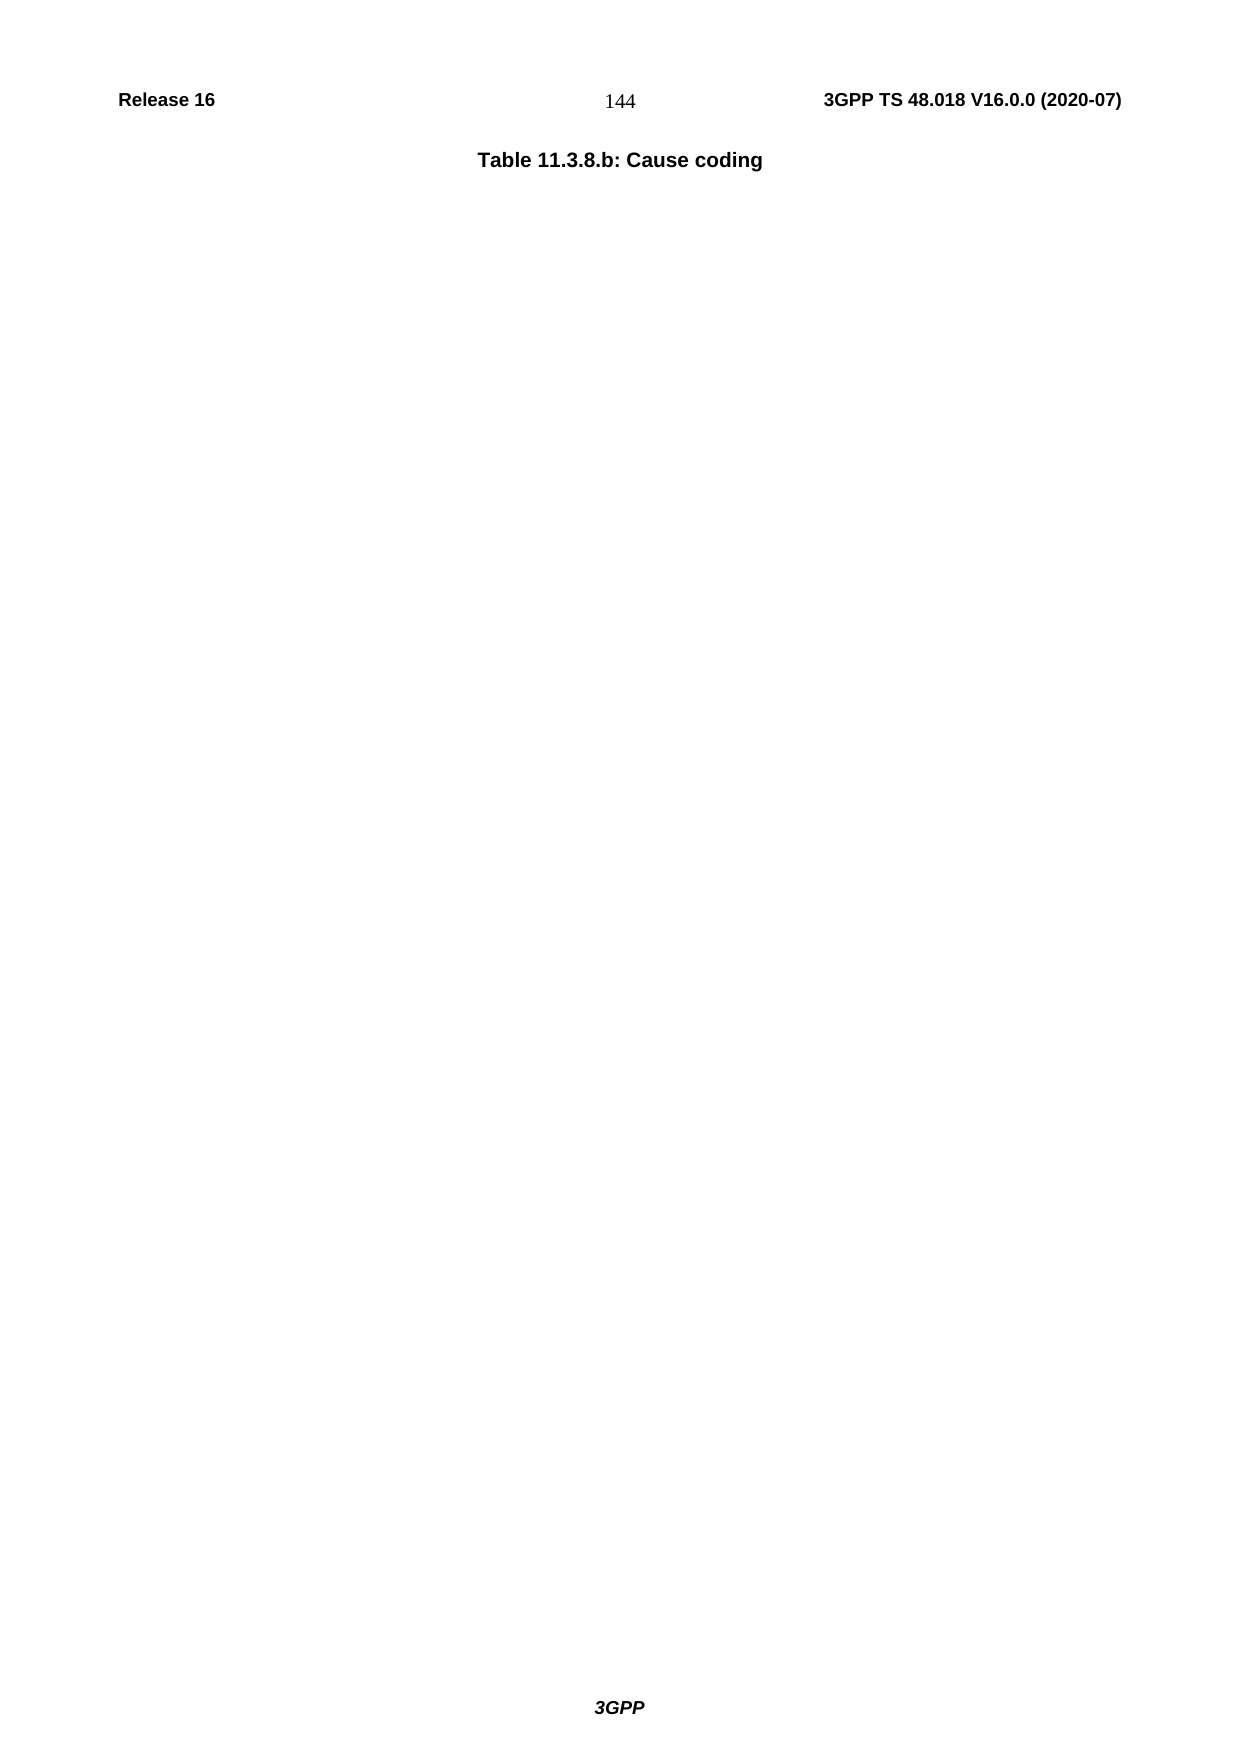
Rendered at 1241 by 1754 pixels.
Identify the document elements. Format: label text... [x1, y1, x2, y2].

text Table 11.3.8.b: Cause coding [118, 147, 1122, 171]
